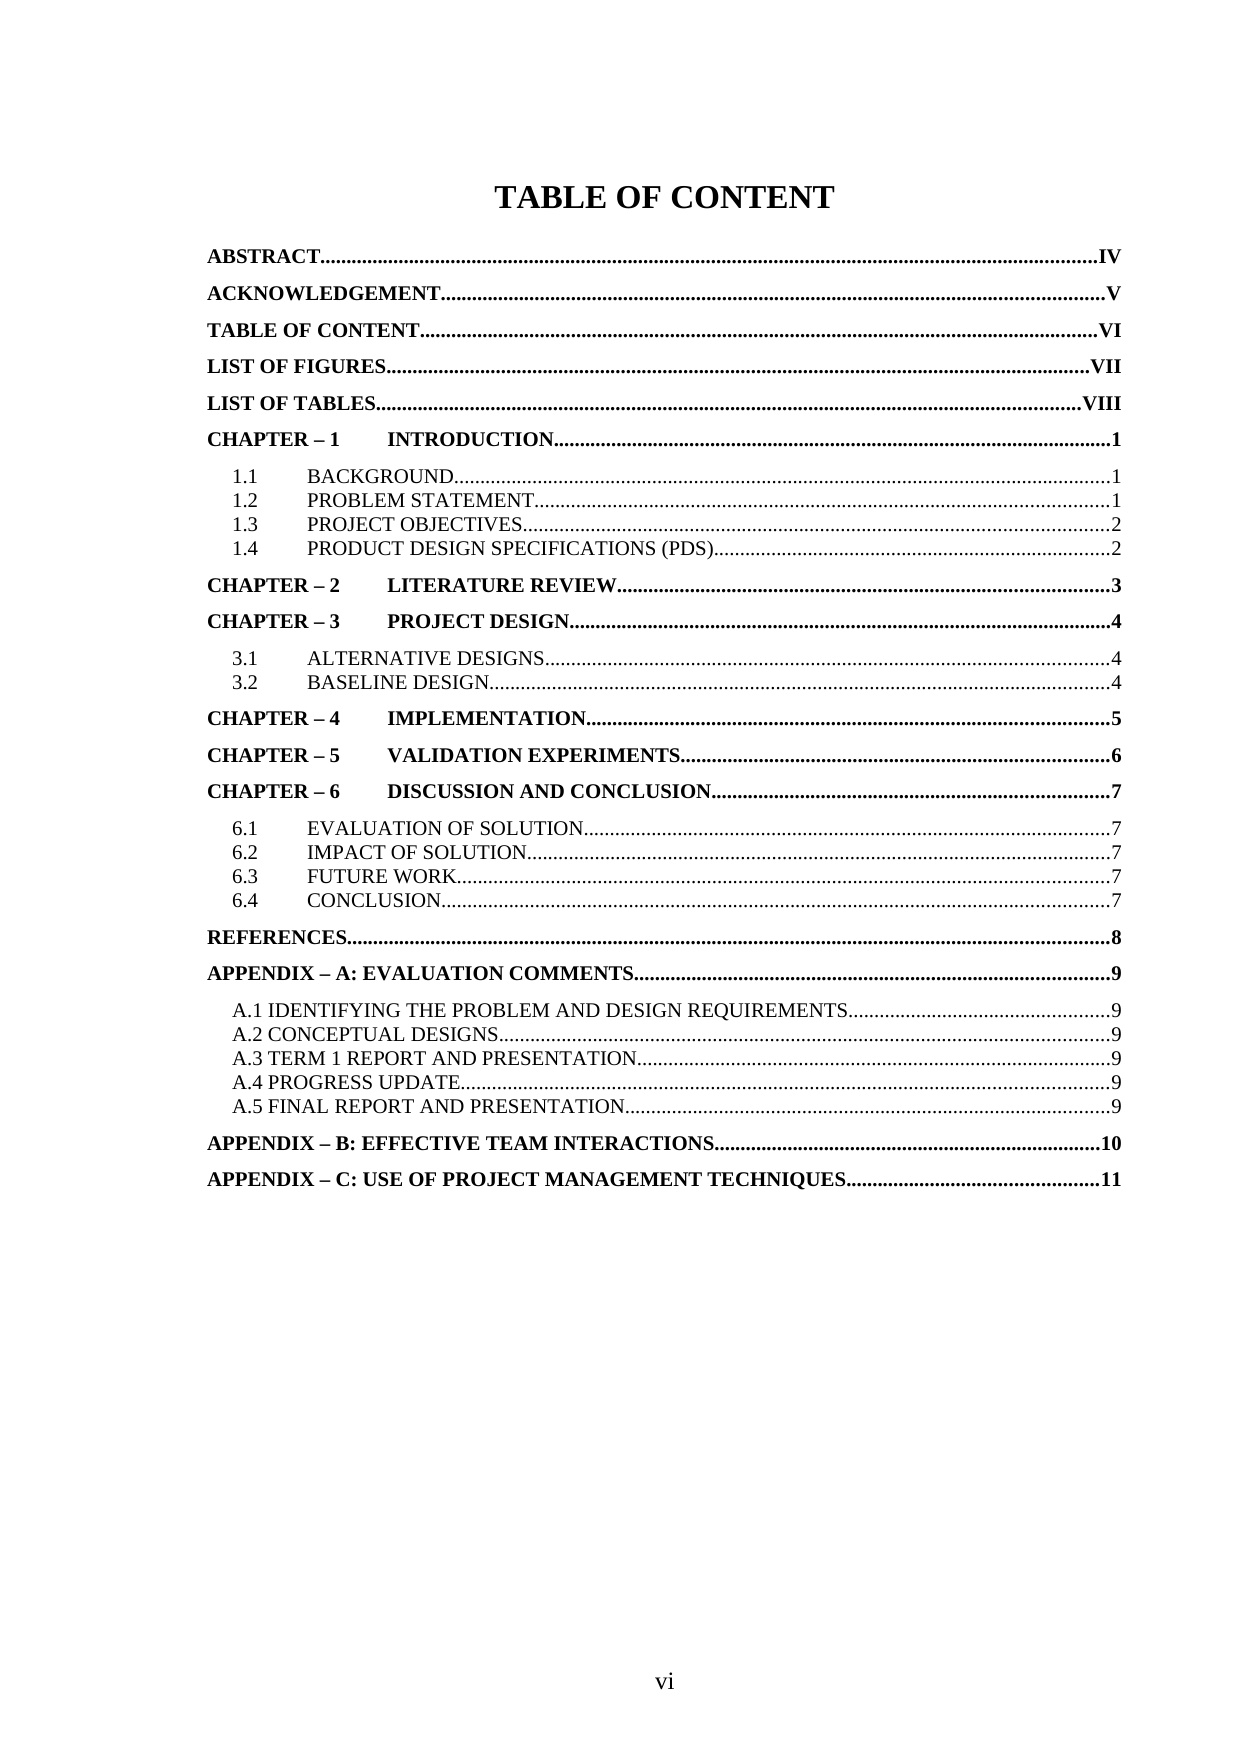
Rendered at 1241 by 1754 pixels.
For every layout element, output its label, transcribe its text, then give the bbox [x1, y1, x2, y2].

text A.5 FINAL REPORT AND PRESENTATION 9 [232, 1094, 1122, 1118]
text AppendiX – A: EvaluatION Comments 9 [207, 961, 1122, 985]
text Chapter – 5 Validation Experiments 6 [207, 743, 1122, 767]
text Chapter – 6 Discussion and Conclusion 7 [207, 779, 1122, 803]
text References 8 [207, 925, 1122, 949]
text 3.1 Alternative Designs 4 [232, 646, 1122, 670]
text Chapter – 1 Introduction 1 [207, 427, 1122, 451]
text List of Tables viii [207, 391, 1122, 415]
text 6.4 Conclusion 7 [232, 888, 1122, 912]
text A.2 CONCEPTUAL DESIGNS 9 [232, 1022, 1122, 1046]
text 3.2 Baseline Design 4 [232, 670, 1122, 694]
text 6.2 Impact OF Solution 7 [232, 840, 1122, 864]
text ACKNOWLEDGEMENT v [207, 281, 1122, 305]
text 6.3 Future Work 7 [232, 864, 1122, 888]
text AppendiX – B: Effective Team Interactions 10 [207, 1131, 1122, 1155]
text ABSTRACT iv [207, 244, 1122, 268]
text A.4 PROGRESS UPDATE 9 [232, 1070, 1122, 1094]
text 1.4 ProDuct Design Specifications (PDS) 2 [232, 536, 1122, 560]
text Table of Content [207, 177, 1122, 215]
text Chapter – 2 Literature Review 3 [207, 572, 1122, 597]
text AppendiX – C: Use of Project Management Techniques 11 [207, 1167, 1122, 1191]
text A.1 IDENTIFYING THE PROBLEM AND DESIGN REQUIREMENTS 9 [232, 998, 1122, 1022]
text 6.1 Evaluation OF Solution 7 [232, 816, 1122, 840]
text Chapter – 4 implementation 5 [207, 706, 1122, 730]
text 1.3 PROJECT OBJECTIVES 2 [232, 512, 1122, 536]
text A.3 TERM 1 REPORT AND PRESENTATION 9 [232, 1046, 1122, 1070]
text List of Figures vii [207, 354, 1122, 378]
text 1.1 Background 1 [232, 464, 1122, 488]
text Table of Content vi [207, 317, 1122, 342]
text Chapter – 3 PROject DESIGN 4 [207, 609, 1122, 633]
text 1.2 Problem Statement 1 [232, 488, 1122, 512]
